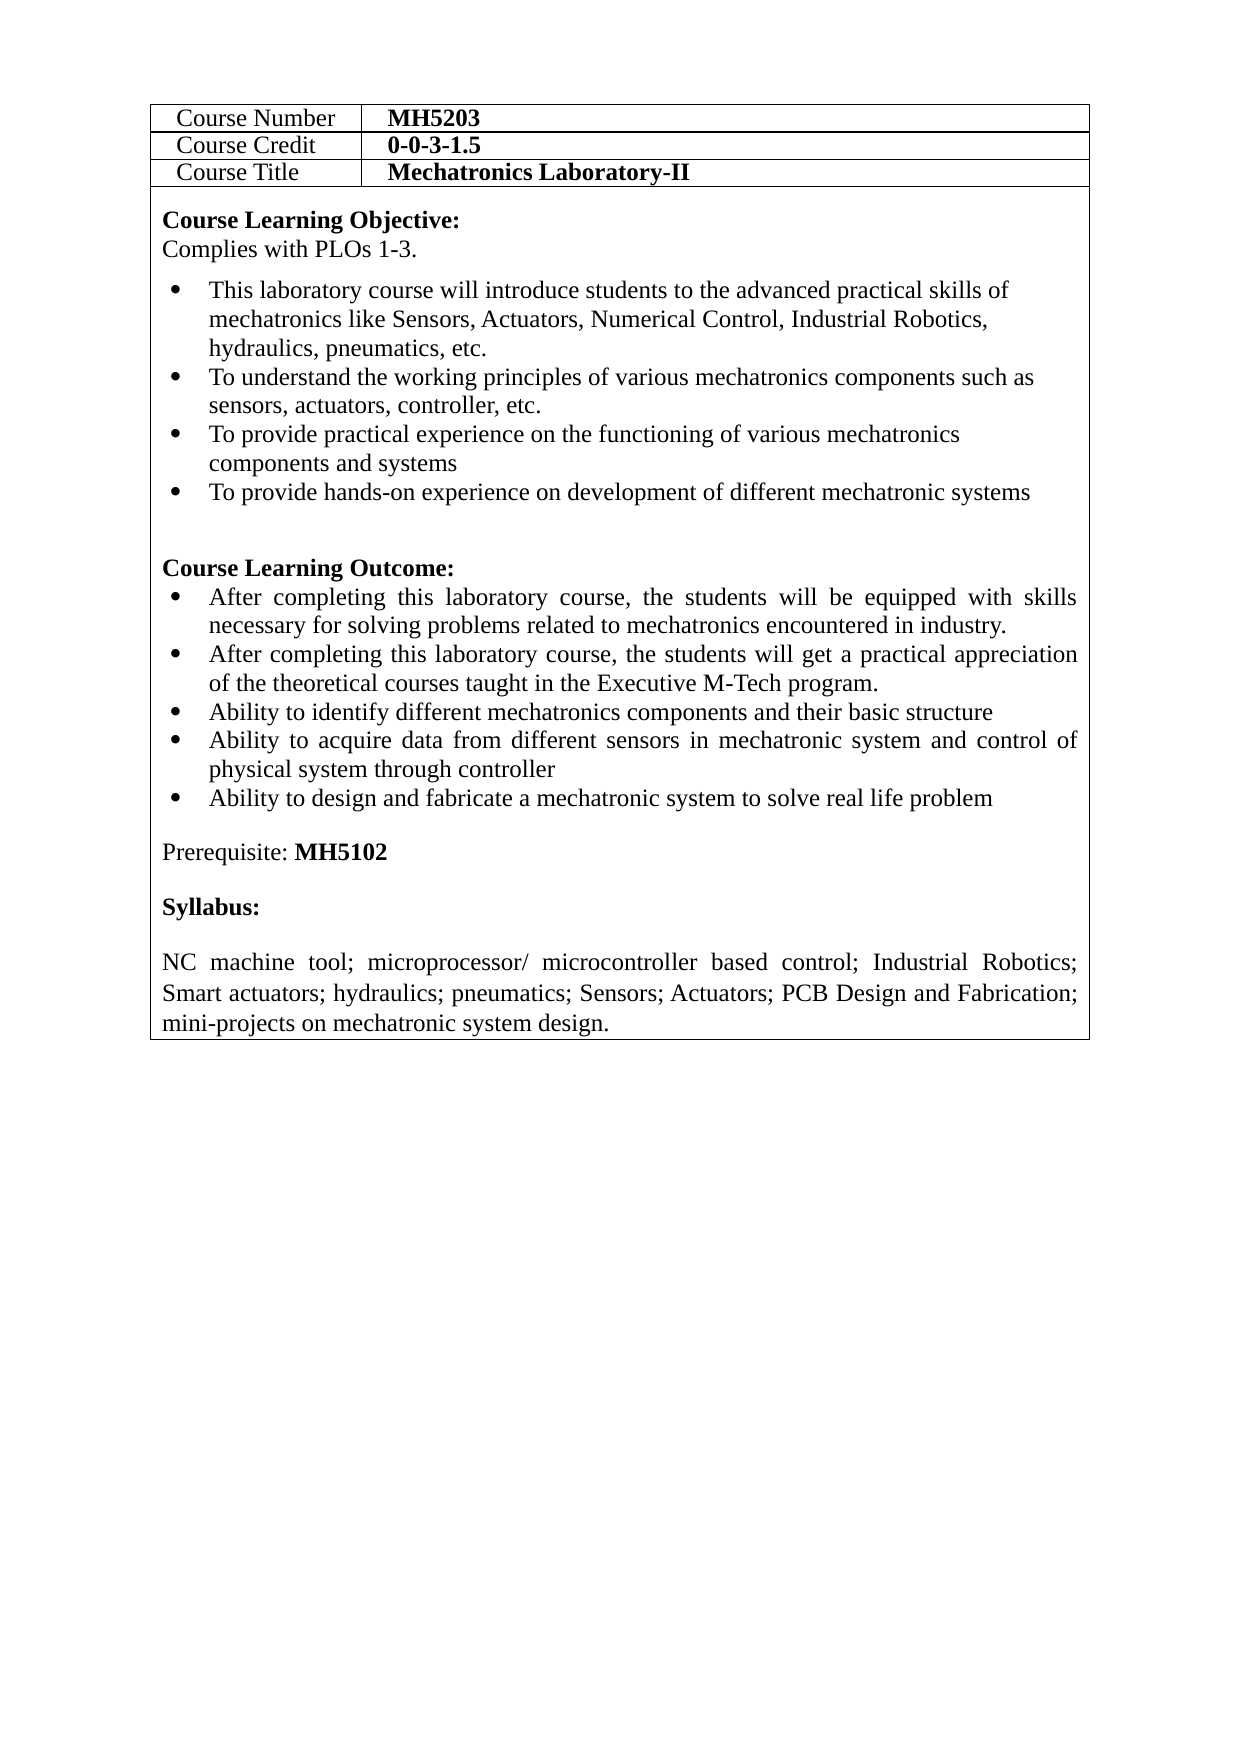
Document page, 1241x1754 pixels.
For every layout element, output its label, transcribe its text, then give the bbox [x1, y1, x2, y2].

table_header MH5203 [362, 105, 1089, 131]
table_cell Course Learning Objective: Complies with PLOs 1-3. This laboratory course will introduce students to the advanced practical skills of mechatronics like Sensors, Actuators, Numerical Control, Industrial Robotics, hydraulics, pneumatics, etc. To understand the working principles of various mechatronics components such as sensors, actuators, controller, etc. To provide practical experience on the functioning of various mechatronics components and systems To provide hands-on experience on development of different mechatronic systems Course Learning Outcome: After completing this laboratory course, the students will be equipped with skills necessary for solving problems related to mechatronics encountered in industry. After completing this laboratory course, the students will get a practical appreciation of the theoretical courses taught in the Executive M-Tech program. Ability to identify different mechatronics components and their basic structure Ability to acquire data from different sensors in mechatronic system and control of physical system through controller Ability to design and fabricate a mechatronic system to solve real life problem Prerequisite: MH5102 Syllabus: NC machine tool; microprocessor/ microcontroller based control; Industrial Robotics; Smart actuators; hydraulics; pneumatics; Sensors; Actuators; PCB Design and Fabrication; mini-projects on mechatronic system design. [151, 187, 1089, 1039]
table_cell Course Credit [151, 133, 361, 158]
table_cell Mechatronics Laboratory-II [362, 160, 1089, 186]
table_cell Course Title [151, 160, 361, 186]
table_cell 0-0-3-1.5 [362, 133, 1089, 158]
table_header Course Number [151, 105, 361, 131]
